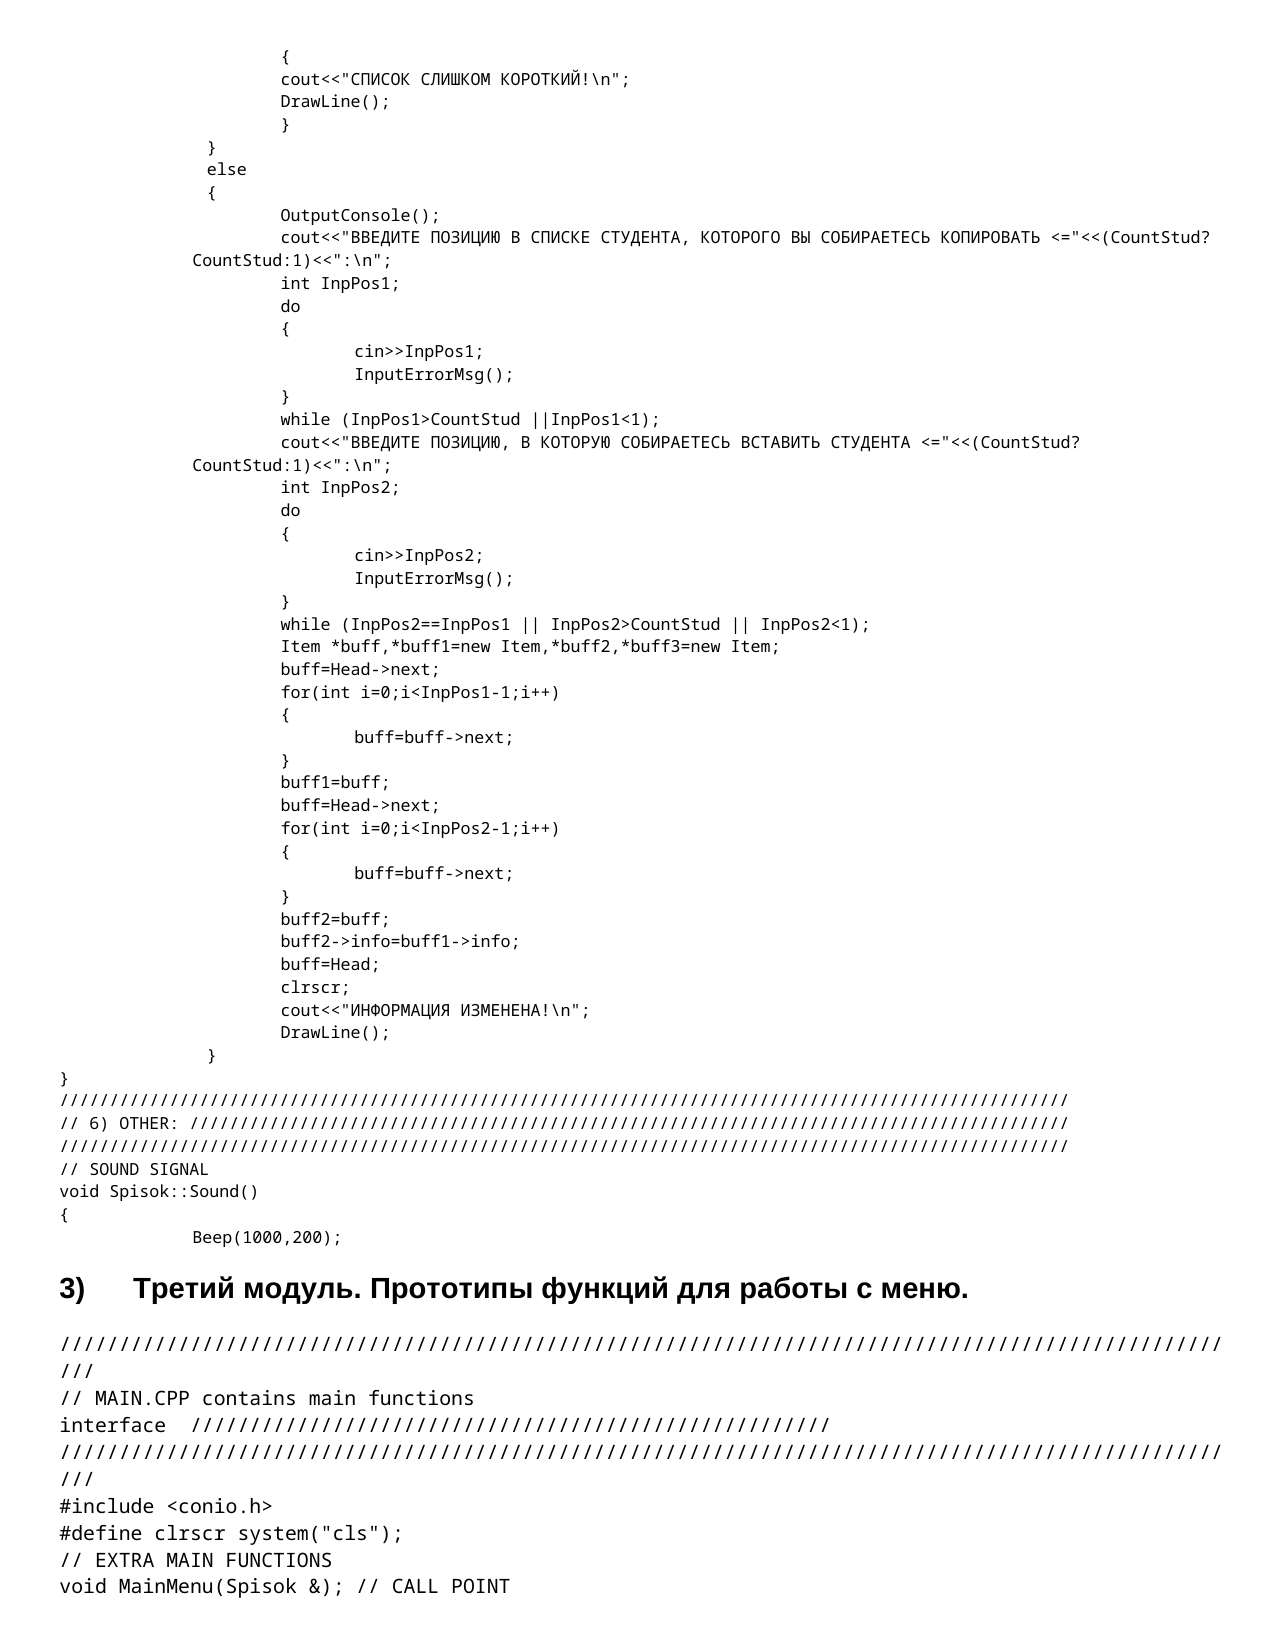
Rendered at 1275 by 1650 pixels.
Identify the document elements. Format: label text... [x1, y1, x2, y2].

text // SOUND SIGNAL [59, 1157, 1226, 1180]
text void Spisok::Sound() [59, 1180, 1226, 1202]
text ///////////////////////////////////////////////////////////////////////////////////////////////////// [59, 1089, 1226, 1112]
text while (InpPos2==InpPos1 || InpPos2>CountStud || InpPos2<1); [59, 612, 1226, 635]
text { [59, 44, 1226, 67]
text buff=buff->next; [59, 726, 1226, 748]
text void MainMenu(Spisok &); // CALL POINT [59, 1573, 1226, 1600]
text buff=Head->next; [59, 794, 1226, 816]
text else [59, 158, 1226, 181]
text { [59, 521, 1226, 544]
text } [59, 385, 1226, 408]
text { [59, 839, 1226, 862]
text while (InpPos1>CountStud ||InpPos1<1); [59, 408, 1226, 430]
text { [59, 703, 1226, 726]
text } [59, 884, 1226, 907]
text InputErrorMsg(); [59, 567, 1226, 589]
text clrscr; [59, 975, 1226, 998]
text // EXTRA MAIN FUNCTIONS [59, 1546, 1226, 1573]
text } [59, 748, 1226, 771]
text // 6) OTHER: //////////////////////////////////////////////////////////////////////////////////////// [59, 1112, 1226, 1134]
text ///////////////////////////////////////////////////////////////////////////////////////////////////// [59, 1330, 1226, 1384]
text } [59, 112, 1226, 135]
text int InpPos2; [59, 476, 1226, 498]
text { [59, 1202, 1226, 1225]
text { [59, 181, 1226, 203]
text ///////////////////////////////////////////////////////////////////////////////////////////////////// [59, 1438, 1226, 1492]
text cout<<"СПИСОК СЛИШКОМ КОРОТКИЙ!\n"; [59, 67, 1226, 90]
text for(int i=0;i<InpPos1-1;i++) [59, 680, 1226, 703]
text } [59, 589, 1226, 612]
text #include <conio.h> [59, 1492, 1226, 1519]
text } [59, 1043, 1226, 1066]
text do [59, 498, 1226, 521]
text buff2=buff; [59, 907, 1226, 930]
text cout<<"ВВЕДИТЕ ПОЗИЦИЮ В СПИСКЕ СТУДЕНТА, КОТОРОГО ВЫ СОБИРАЕТЕСЬ КОПИРОВАТЬ <="<<(CountStud?CountStud:1)<<":\n"; [59, 226, 1226, 271]
text DrawLine(); [59, 1021, 1226, 1043]
text // MAIN.CPP contains main functions interface ////////////////////////////////////////////////////// [59, 1384, 1226, 1438]
text Beep(1000,200); [59, 1225, 1226, 1248]
text buff=Head->next; [59, 657, 1226, 680]
text } [59, 135, 1226, 158]
text buff1=buff; [59, 771, 1226, 794]
text DrawLine(); [59, 90, 1226, 112]
text { [59, 317, 1226, 339]
text for(int i=0;i<InpPos2-1;i++) [59, 816, 1226, 839]
text cin>>InpPos2; [59, 544, 1226, 567]
text } [59, 1066, 1226, 1089]
text int InpPos1; [59, 271, 1226, 294]
text buff=Head; [59, 953, 1226, 975]
list Третий модуль. Прототипы функций для работы с меню. [59, 1271, 1226, 1304]
text cout<<"ИНФОРМАЦИЯ ИЗМЕНЕНА!\n"; [59, 998, 1226, 1021]
text cin>>InpPos1; [59, 339, 1226, 362]
text do [59, 294, 1226, 317]
text ///////////////////////////////////////////////////////////////////////////////////////////////////// [59, 1134, 1226, 1157]
text OutputConsole(); [59, 203, 1226, 226]
text buff=buff->next; [59, 862, 1226, 884]
text Item *buff,*buff1=new Item,*buff2,*buff3=new Item; [59, 635, 1226, 657]
text buff2->info=buff1->info; [59, 930, 1226, 953]
text cout<<"ВВЕДИТЕ ПОЗИЦИЮ, В КОТОРУЮ СОБИРАЕТЕСЬ ВСТАВИТЬ СТУДЕНТА <="<<(CountStud?CountStud:1)<<":\n"; [59, 430, 1226, 476]
text InputErrorMsg(); [59, 362, 1226, 385]
text #define clrscr system("cls"); [59, 1519, 1226, 1546]
